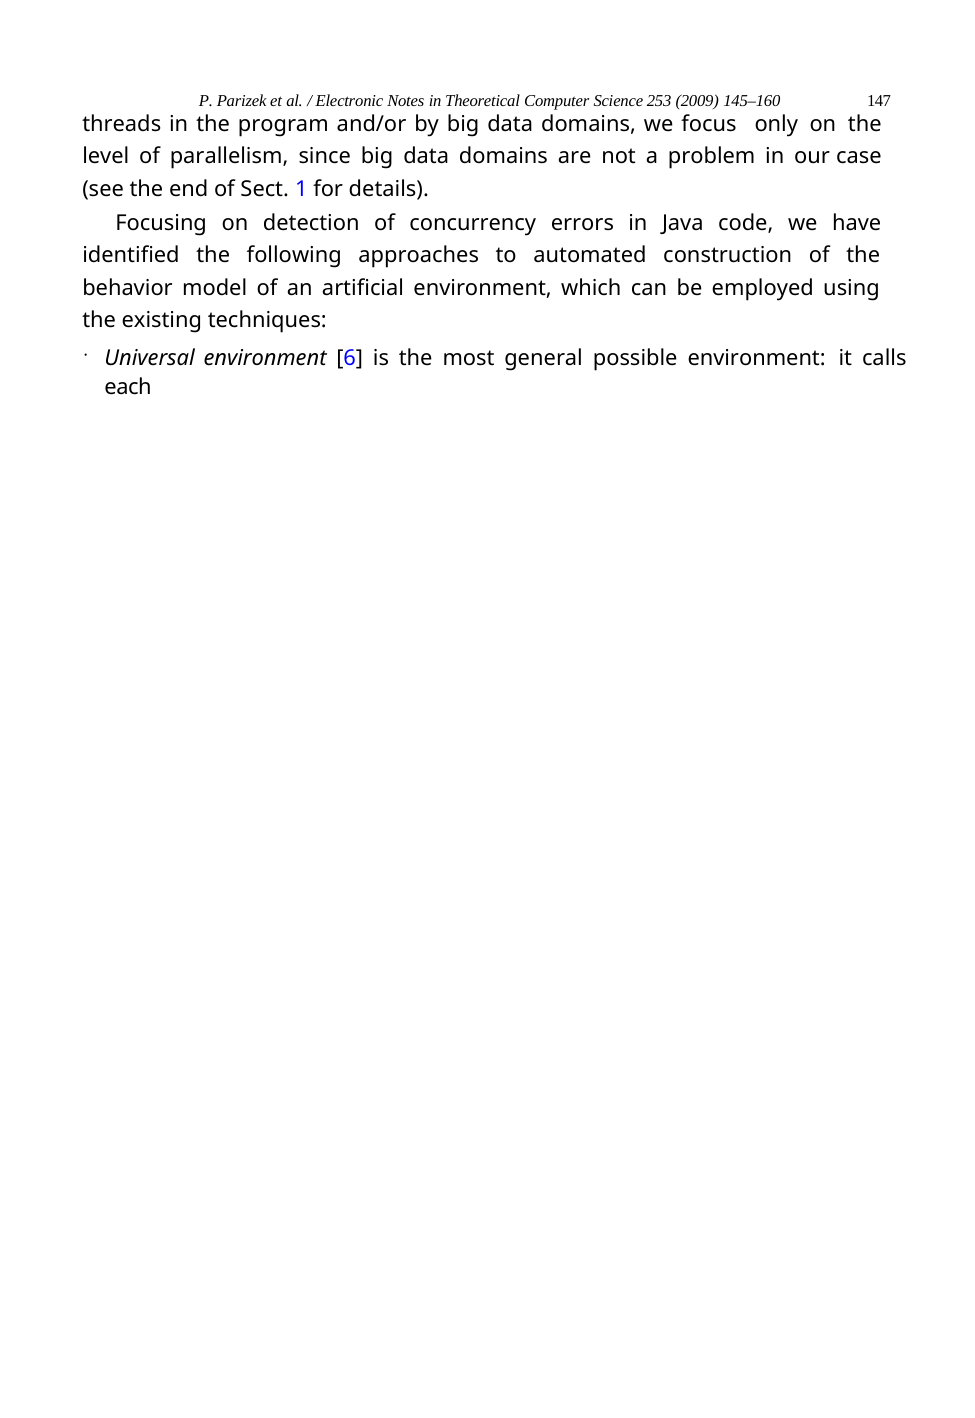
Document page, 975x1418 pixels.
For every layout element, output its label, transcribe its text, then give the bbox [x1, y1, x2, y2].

text Focusing on detection of concurrency errors in Java code, we have identified the following approaches to automated construction of the behavior model of an artificial environment, which can be employed using the existing techniques: [82, 207, 881, 333]
list Universal environment [6] is the most general possible environment: it calls each [83, 341, 906, 401]
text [82, 108, 882, 202]
